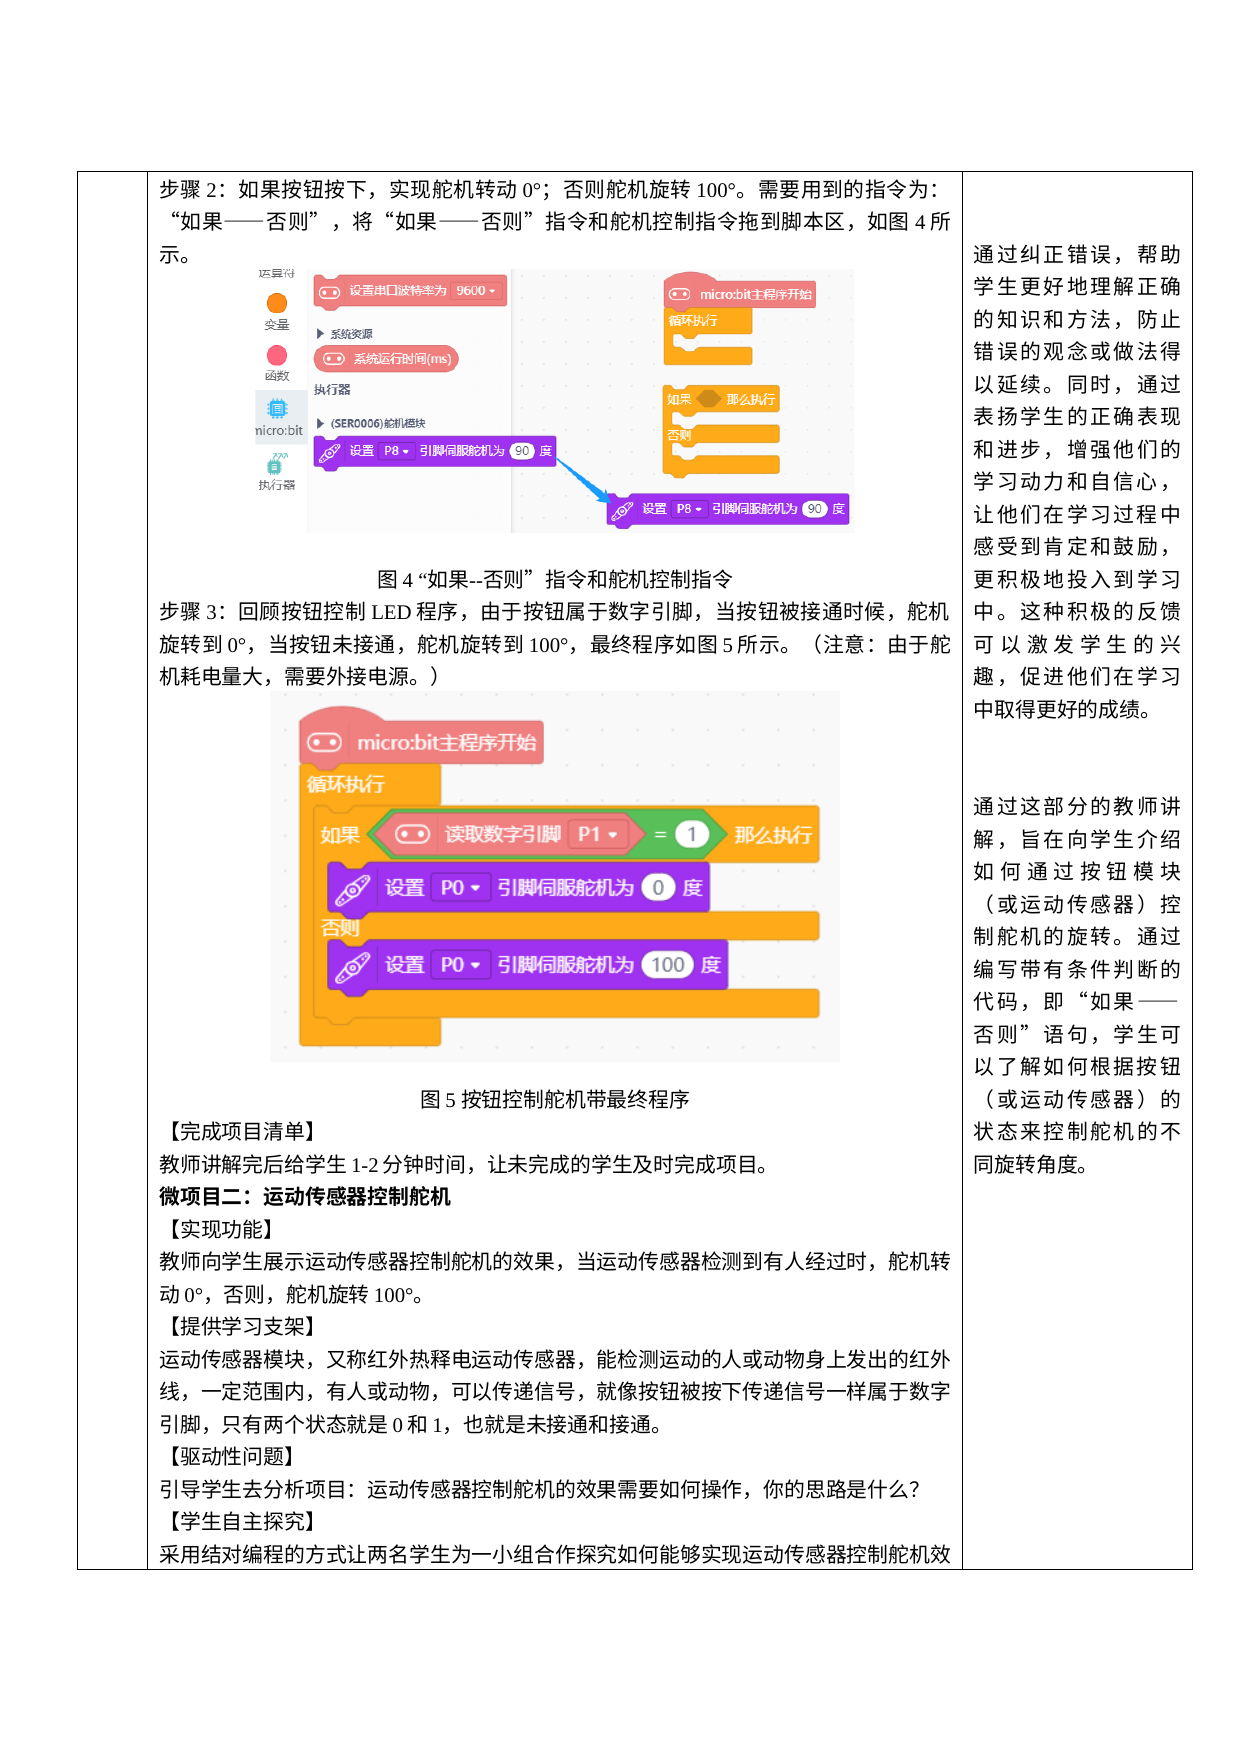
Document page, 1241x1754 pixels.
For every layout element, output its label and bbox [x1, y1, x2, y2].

table_cell [148, 172, 962, 1569]
picture [270, 691, 840, 1062]
picture [255, 269, 855, 533]
table_cell [963, 172, 1192, 1569]
